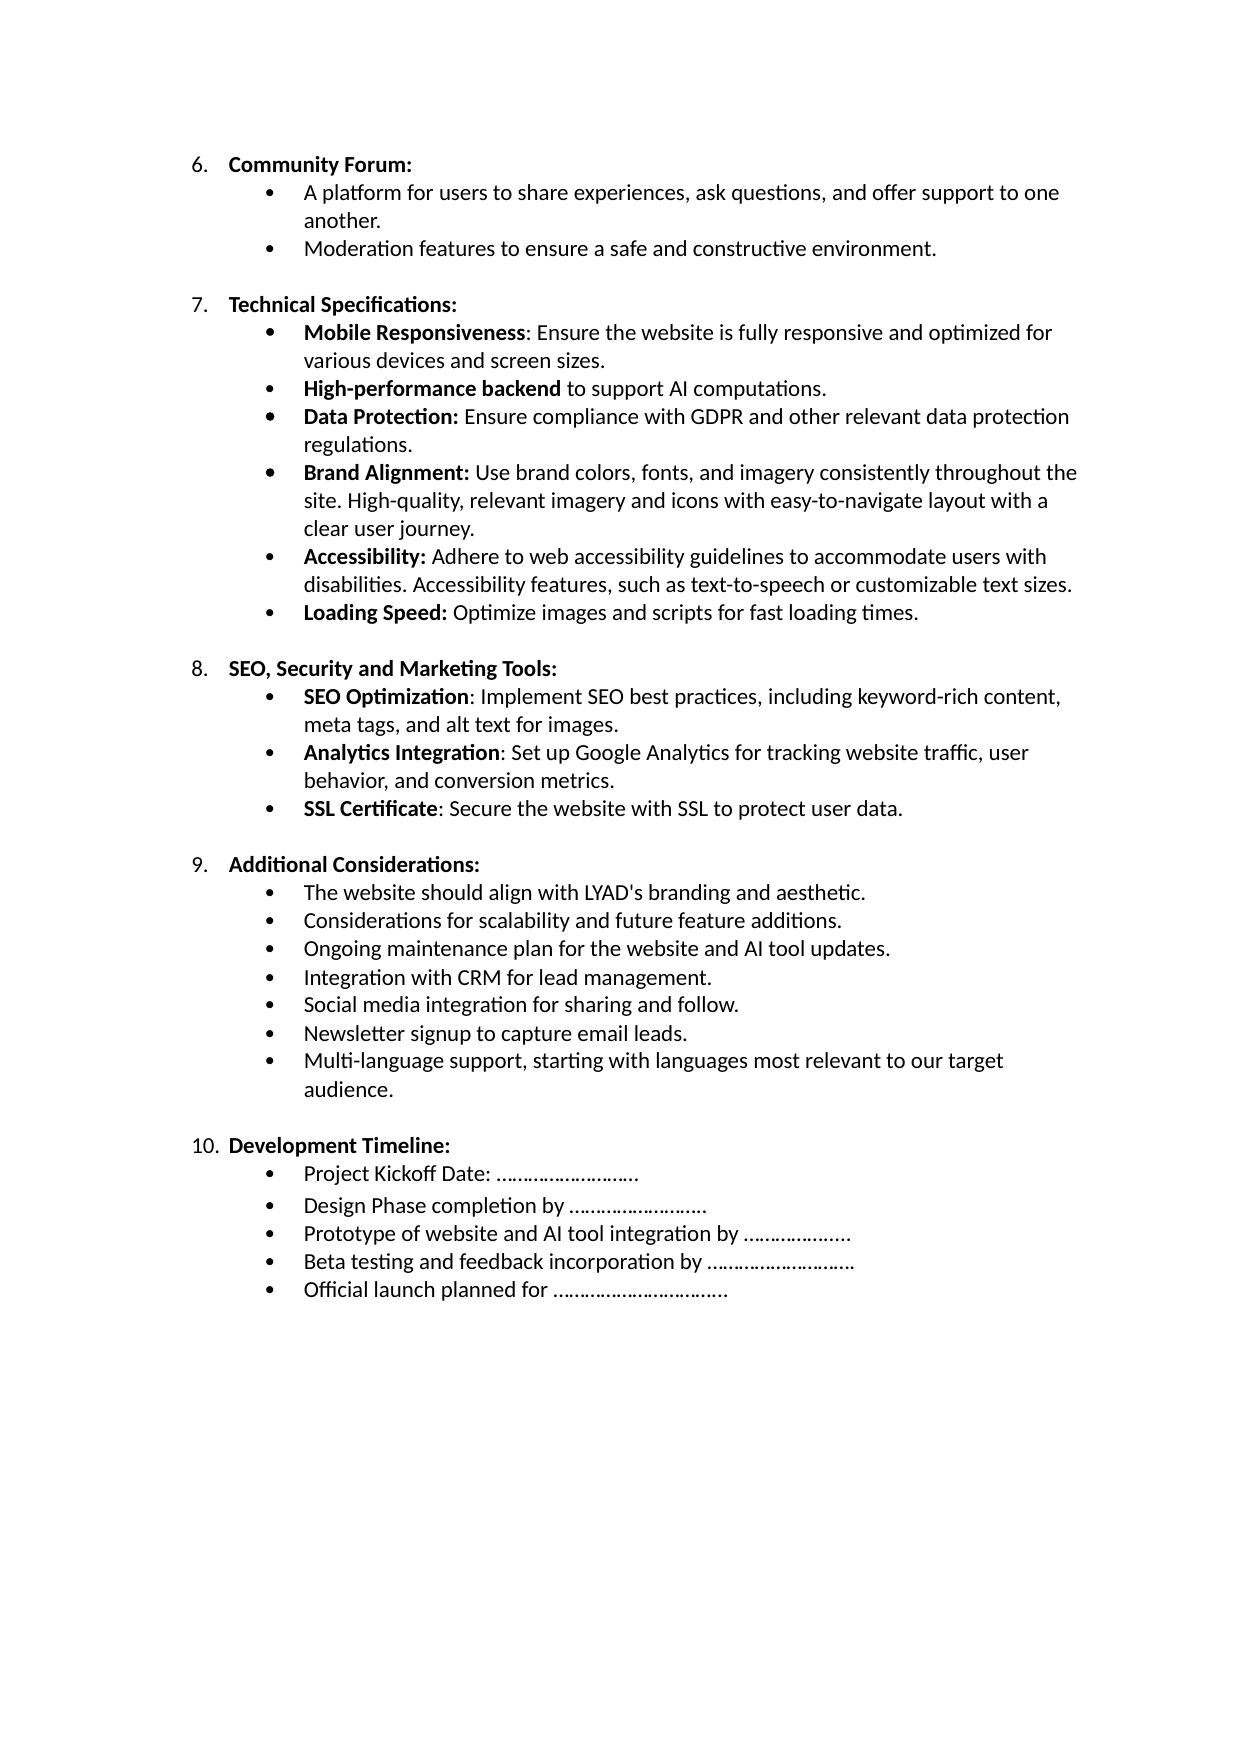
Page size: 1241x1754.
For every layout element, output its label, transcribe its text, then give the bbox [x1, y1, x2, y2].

list Project Kickoff Date: ……………………… [266, 1159, 1087, 1187]
list Official launch planned for …………………………... [266, 1275, 1087, 1303]
list Moderation features to ensure a safe and constructive environment. [266, 234, 1087, 262]
list The website should align with LYAD's branding and aesthetic. [266, 878, 1087, 907]
list Ongoing maintenance plan for the website and AI tool updates. [266, 934, 1087, 963]
list Community Forum: [191, 150, 1087, 178]
list Accessibility: Adhere to web accessibility guidelines to accommodate users with disabilities. Accessibility features, such as text-to-speech or customizable text sizes. [266, 542, 1087, 598]
list Beta testing and feedback incorporation by ………………………. [266, 1247, 1087, 1275]
list Considerations for scalability and future feature additions. [266, 907, 1087, 934]
list Newsletter signup to capture email leads. [266, 1019, 1087, 1047]
list Mobile Responsiveness: Ensure the website is fully responsive and optimized for various devices and screen sizes. [266, 318, 1087, 374]
list SEO Optimization: Implement SEO best practices, including keyword-rich content, meta tags, and alt text for images. [266, 682, 1087, 738]
list Additional Considerations: [191, 851, 1087, 878]
list Loading Speed: Optimize images and scripts for fast loading times. [266, 598, 1087, 626]
list SSL Certificate: Secure the website with SSL to protect user data. [266, 794, 1087, 822]
list Brand Alignment: Use brand colors, fonts, and imagery consistently throughout the site. High-quality, relevant imagery and icons with easy-to-navigate layout with a clear user journey. [266, 458, 1087, 542]
list Social media integration for sharing and follow. [266, 991, 1087, 1019]
list Prototype of website and AI tool integration by ……………..... [266, 1219, 1087, 1247]
list Multi-language support, starting with languages most relevant to our target audience. [266, 1047, 1087, 1103]
list Data Protection: Ensure compliance with GDPR and other relevant data protection regulations. [266, 402, 1087, 458]
list Design Phase completion by …………………….. [266, 1191, 1087, 1219]
list Integration with CRM for lead management. [266, 963, 1087, 991]
list Technical Specifications: [191, 290, 1087, 318]
list High-performance backend to support AI computations. [266, 374, 1087, 402]
list A platform for users to share experiences, ask questions, and offer support to one another. [266, 178, 1087, 234]
list Analytics Integration: Set up Google Analytics for tracking website traffic, user behavior, and conversion metrics. [266, 738, 1087, 794]
list Development Timeline: [191, 1131, 1087, 1159]
list SEO, Security and Marketing Tools: [191, 654, 1087, 682]
